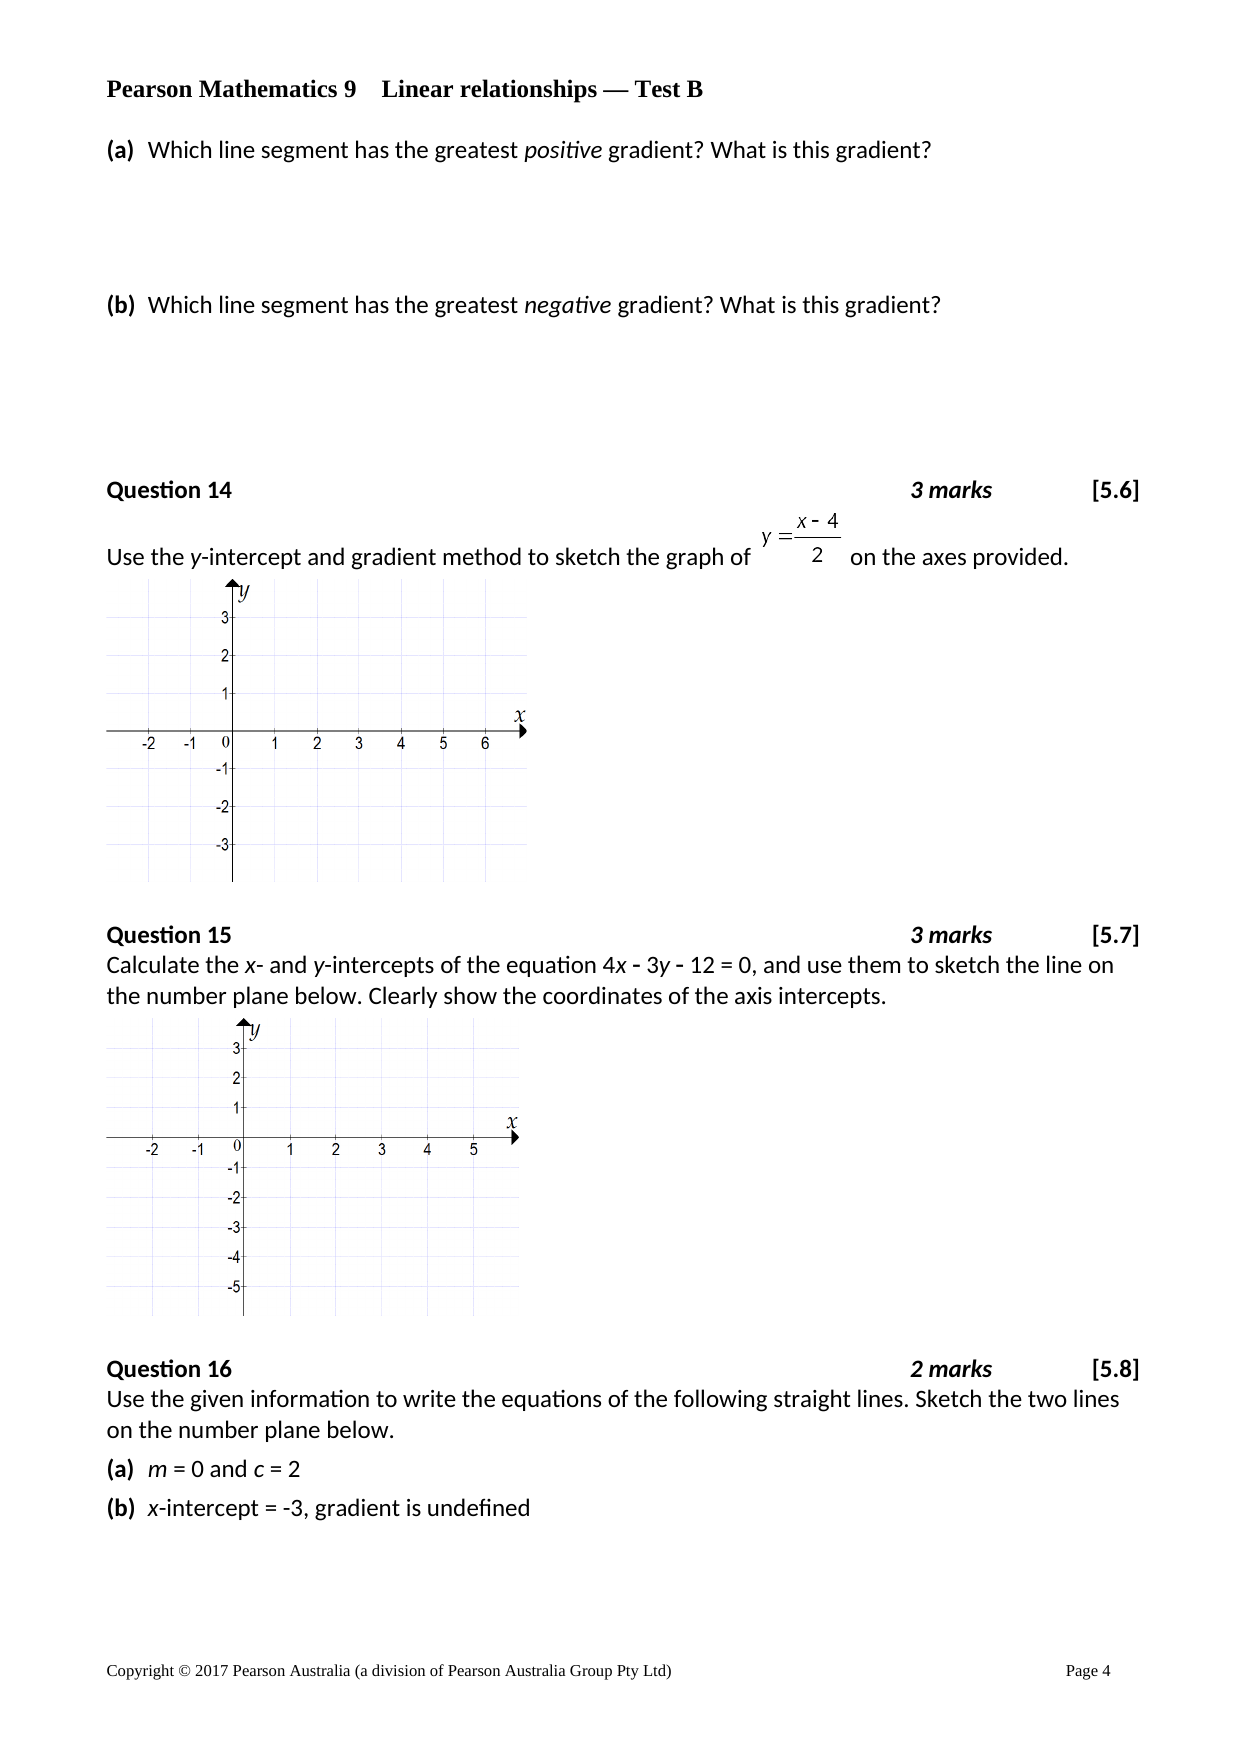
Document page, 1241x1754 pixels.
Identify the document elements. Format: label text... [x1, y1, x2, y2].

text (a) m = 0 and c = 2 [106, 1453, 1134, 1483]
subtitle Question 15 3 marks [5.7] [106, 919, 1134, 949]
text Use the given information to write the equations of the following straight lines. Sketch the two lines on the number plane below. [106, 1384, 1134, 1445]
subtitle Question 14 3 marks [5.6] [106, 474, 1134, 505]
picture [106, 1018, 519, 1316]
subtitle Question 16 2 marks [5.8] [106, 1353, 1134, 1384]
text (b) Which line segment has the greatest negative gradient? What is this gradient? [106, 290, 1134, 320]
text (b) x-intercept = -3, gradient is undefined [106, 1492, 1134, 1522]
text Calculate the x- and y-intercepts of the equation 4x 3y 12 = 0, and use them to sketch the line on the number plane below. Clearly show the coordinates of the axis intercepts. [106, 949, 1134, 1010]
text Use the y-intercept and gradient method to sketch the graph of on the axes provided. [106, 505, 1134, 571]
text (a) Which line segment has the greatest positive gradient? What is this gradient? [106, 134, 1134, 165]
picture [106, 579, 527, 882]
